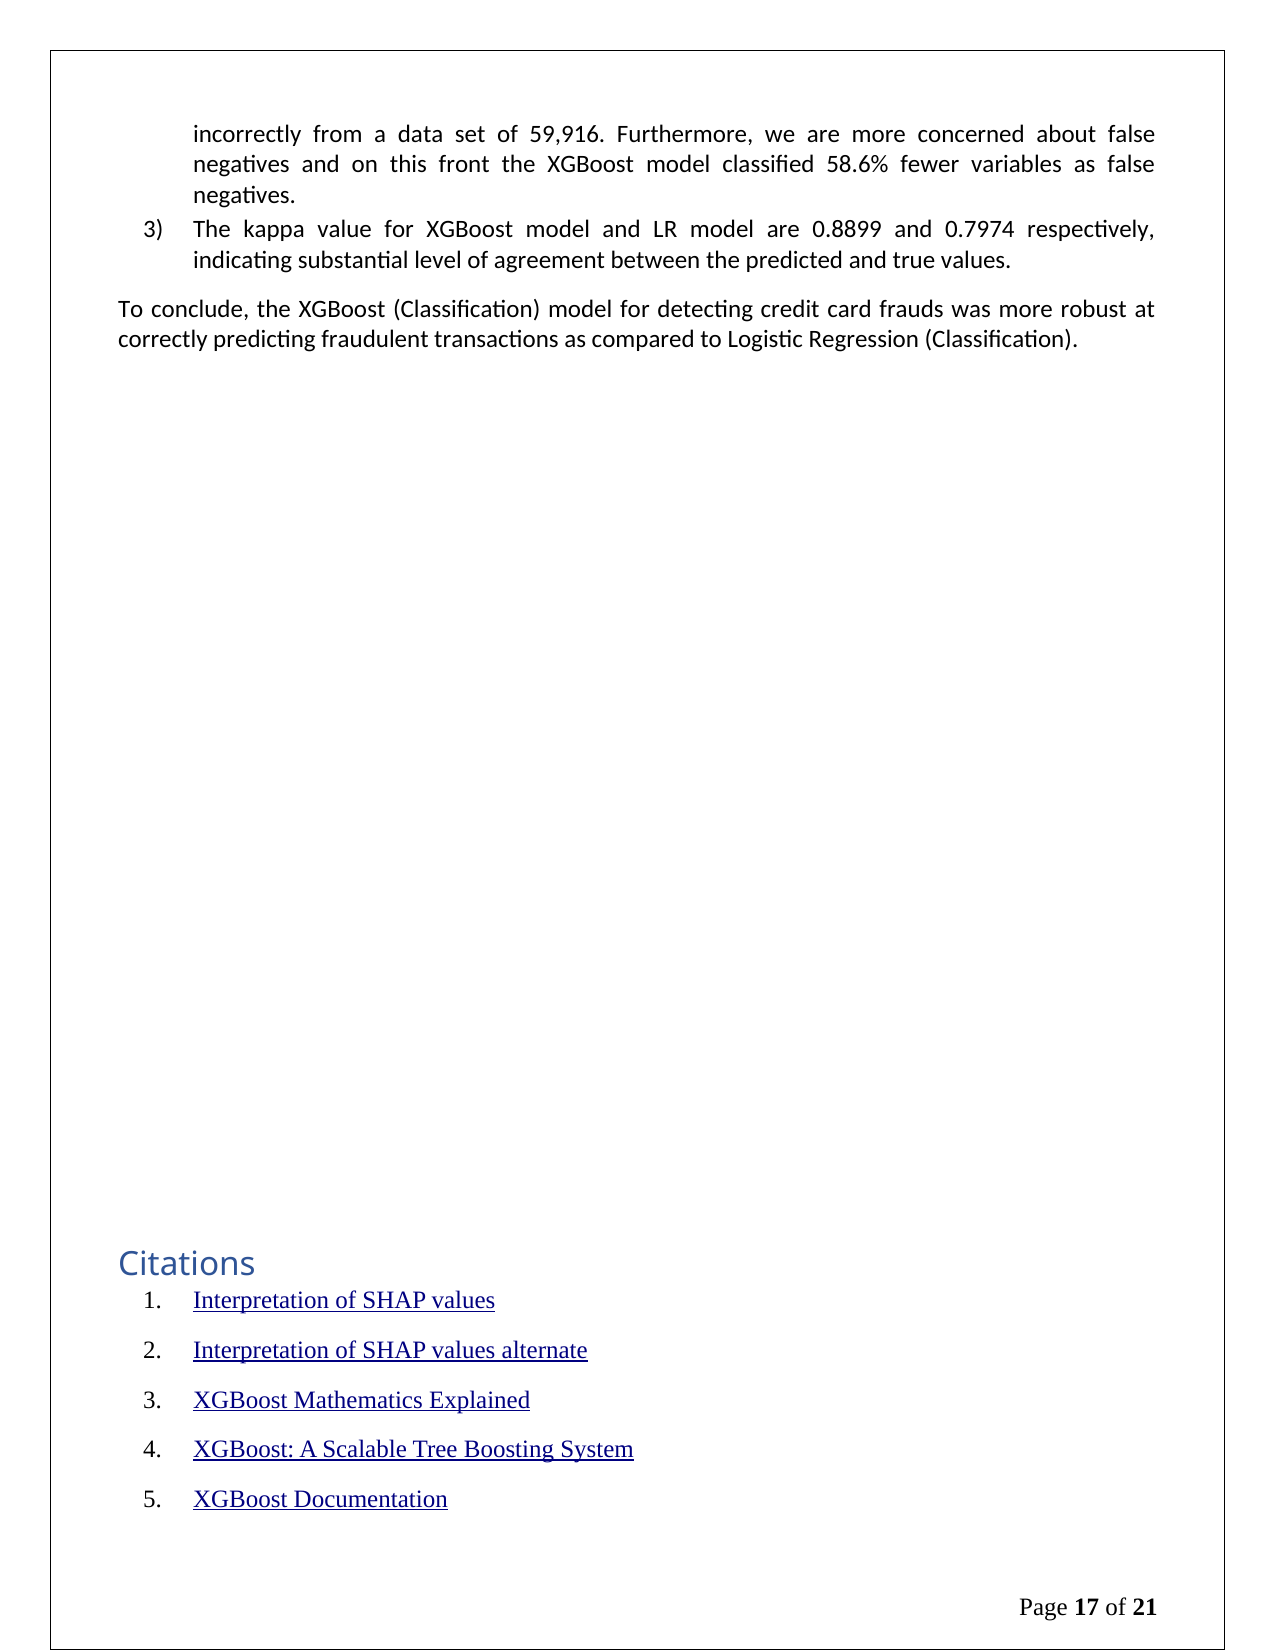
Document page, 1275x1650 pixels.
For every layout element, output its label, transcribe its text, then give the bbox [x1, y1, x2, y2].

list XGBoost Documentation [143, 1484, 1157, 1513]
list Interpretation of SHAP values alternate [143, 1335, 1157, 1364]
list XGBoost Mathematics Explained [143, 1385, 1157, 1413]
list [143, 118, 1157, 209]
subtitle Citations [118, 1240, 1157, 1286]
text To conclude, the XGBoost (Classification) model for detecting credit card frauds was more robust at correctly predicting fraudulent transactions as compared to Logistic Regression (Classification). [118, 293, 1157, 354]
list XGBoost: A Scalable Tree Boosting System [143, 1434, 1157, 1463]
list The kappa value for XGBoost model and LR model are 0.8899 and 0.7974 respectively, indicating substantial level of agreement between the predicted and true values. [143, 213, 1157, 274]
list Interpretation of SHAP values [143, 1286, 1157, 1314]
